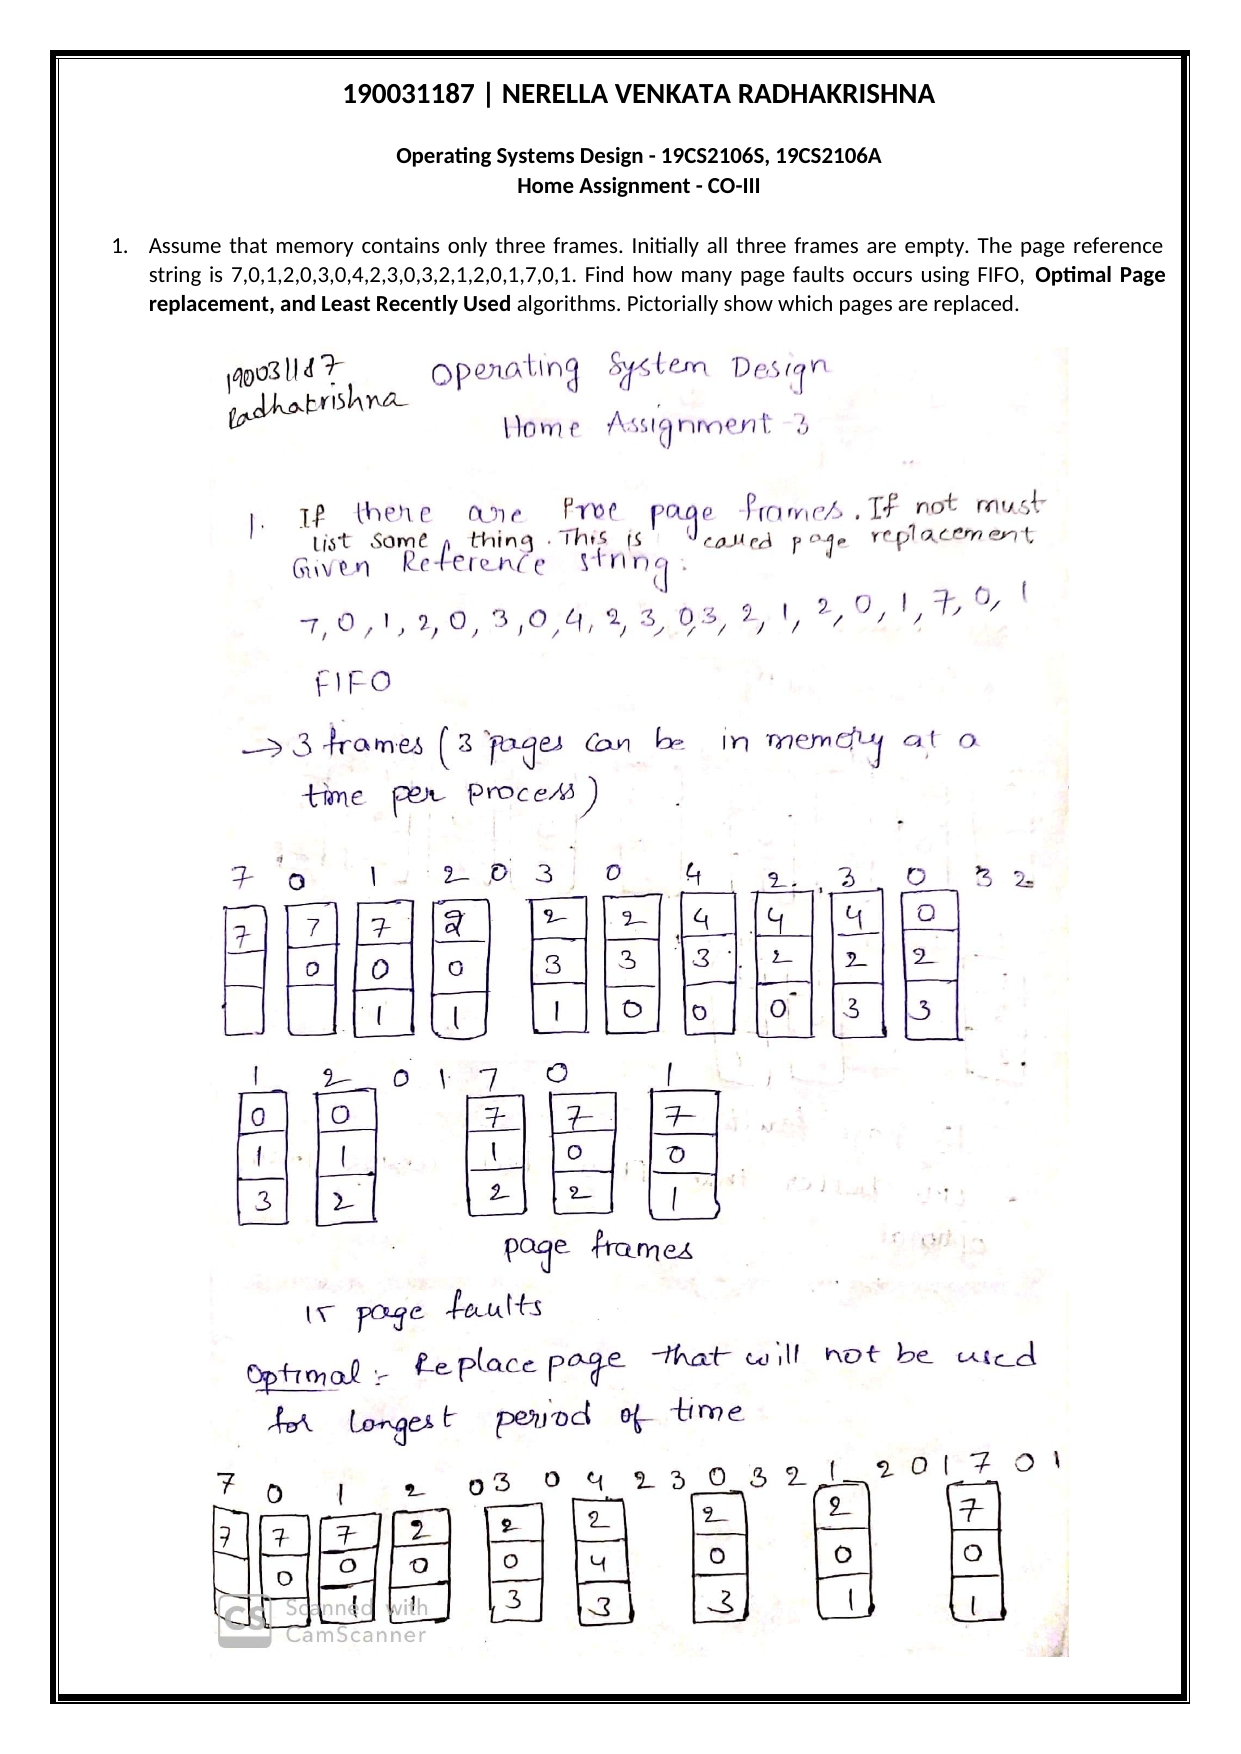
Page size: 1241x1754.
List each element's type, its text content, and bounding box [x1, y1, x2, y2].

picture [209, 347, 1069, 1657]
list Assume that memory contains only three frames. Initially all three frames are empty. The page reference string is 7,0,1,2,0,3,0,4,2,3,0,3,2,1,2,0,1,7,0,1. Find how many page faults occurs using FIFO, Optimal Page replacement, and Least Recently Used algorithms. Pictorially show which pages are replaced. [111, 231, 1166, 317]
text Home Assignment - CO-III [112, 171, 1165, 199]
text Operating Systems Design - 19CS2106S, 19CS2106A [112, 141, 1166, 169]
